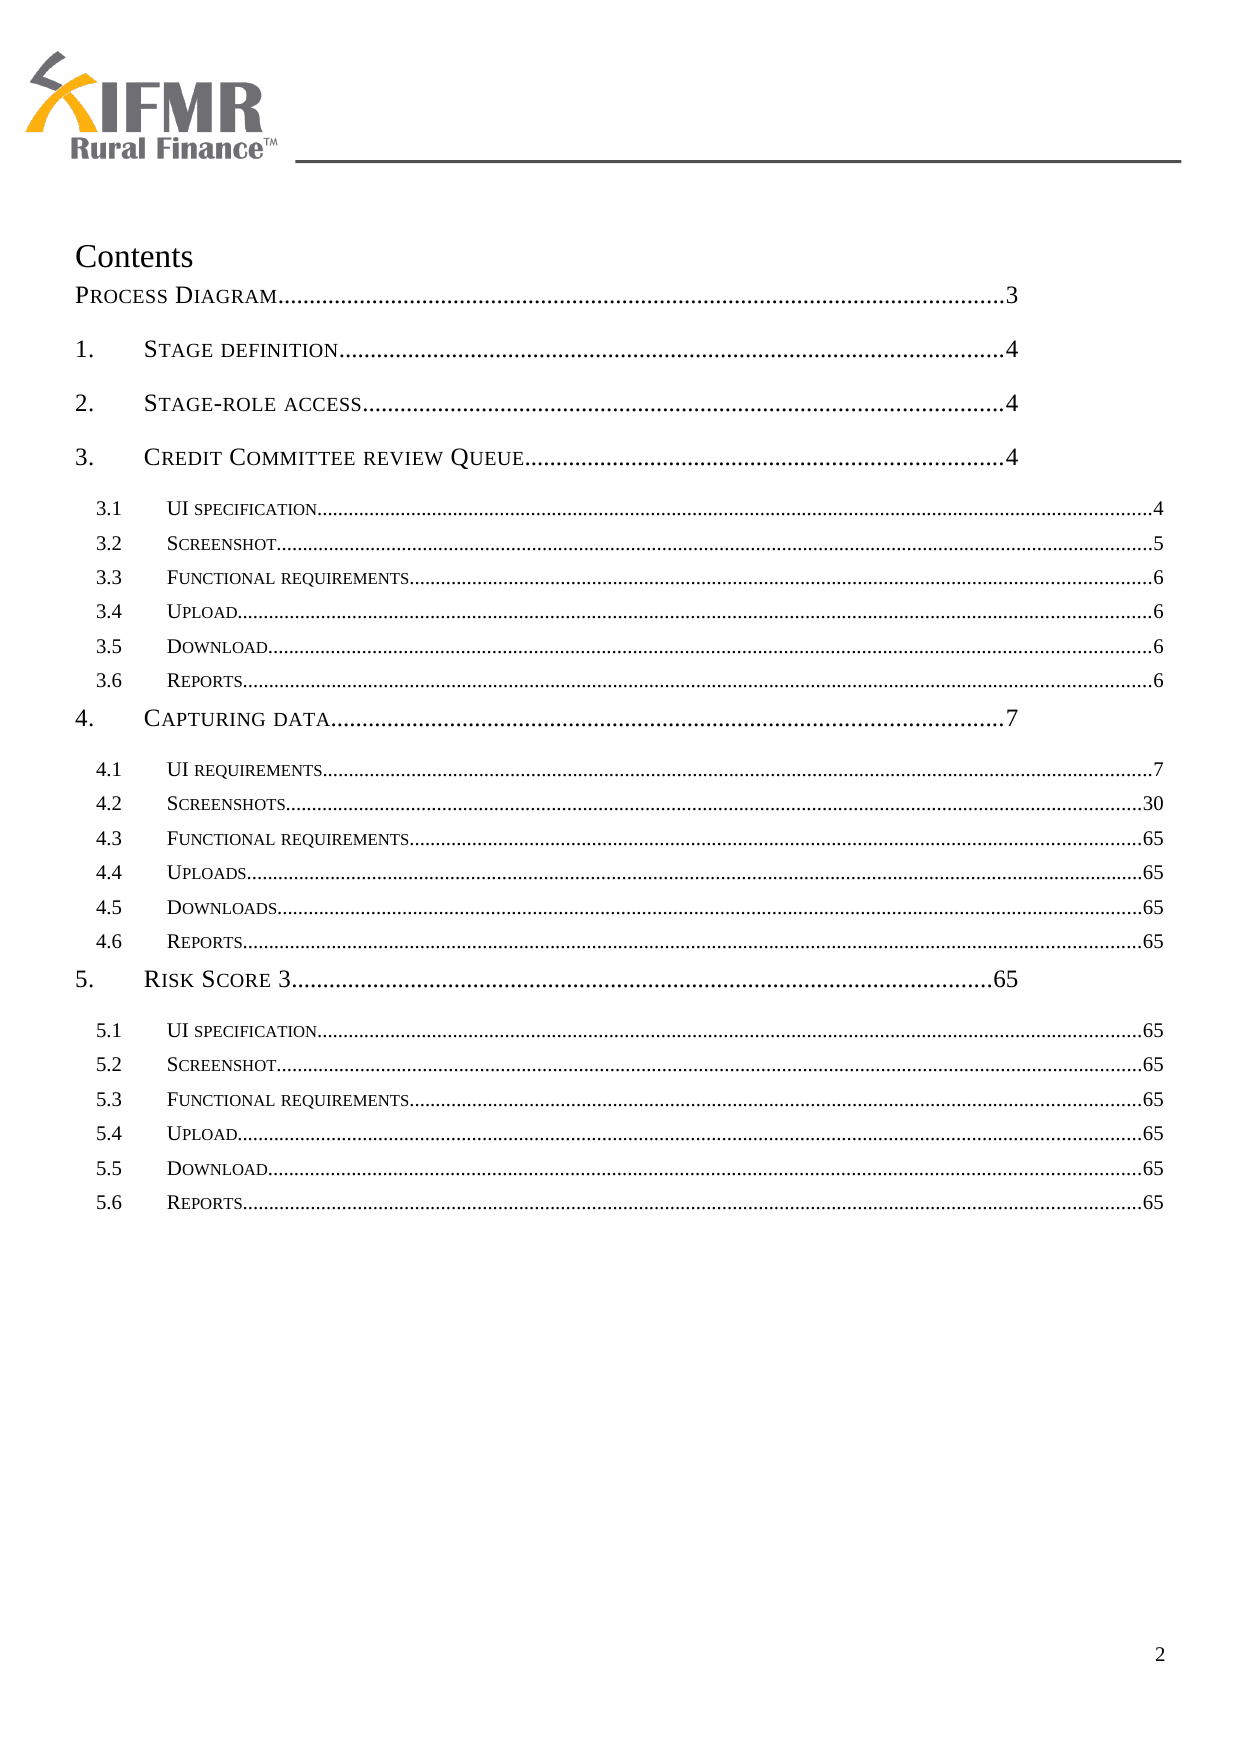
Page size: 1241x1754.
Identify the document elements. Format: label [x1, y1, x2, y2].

picture [18, 45, 284, 166]
